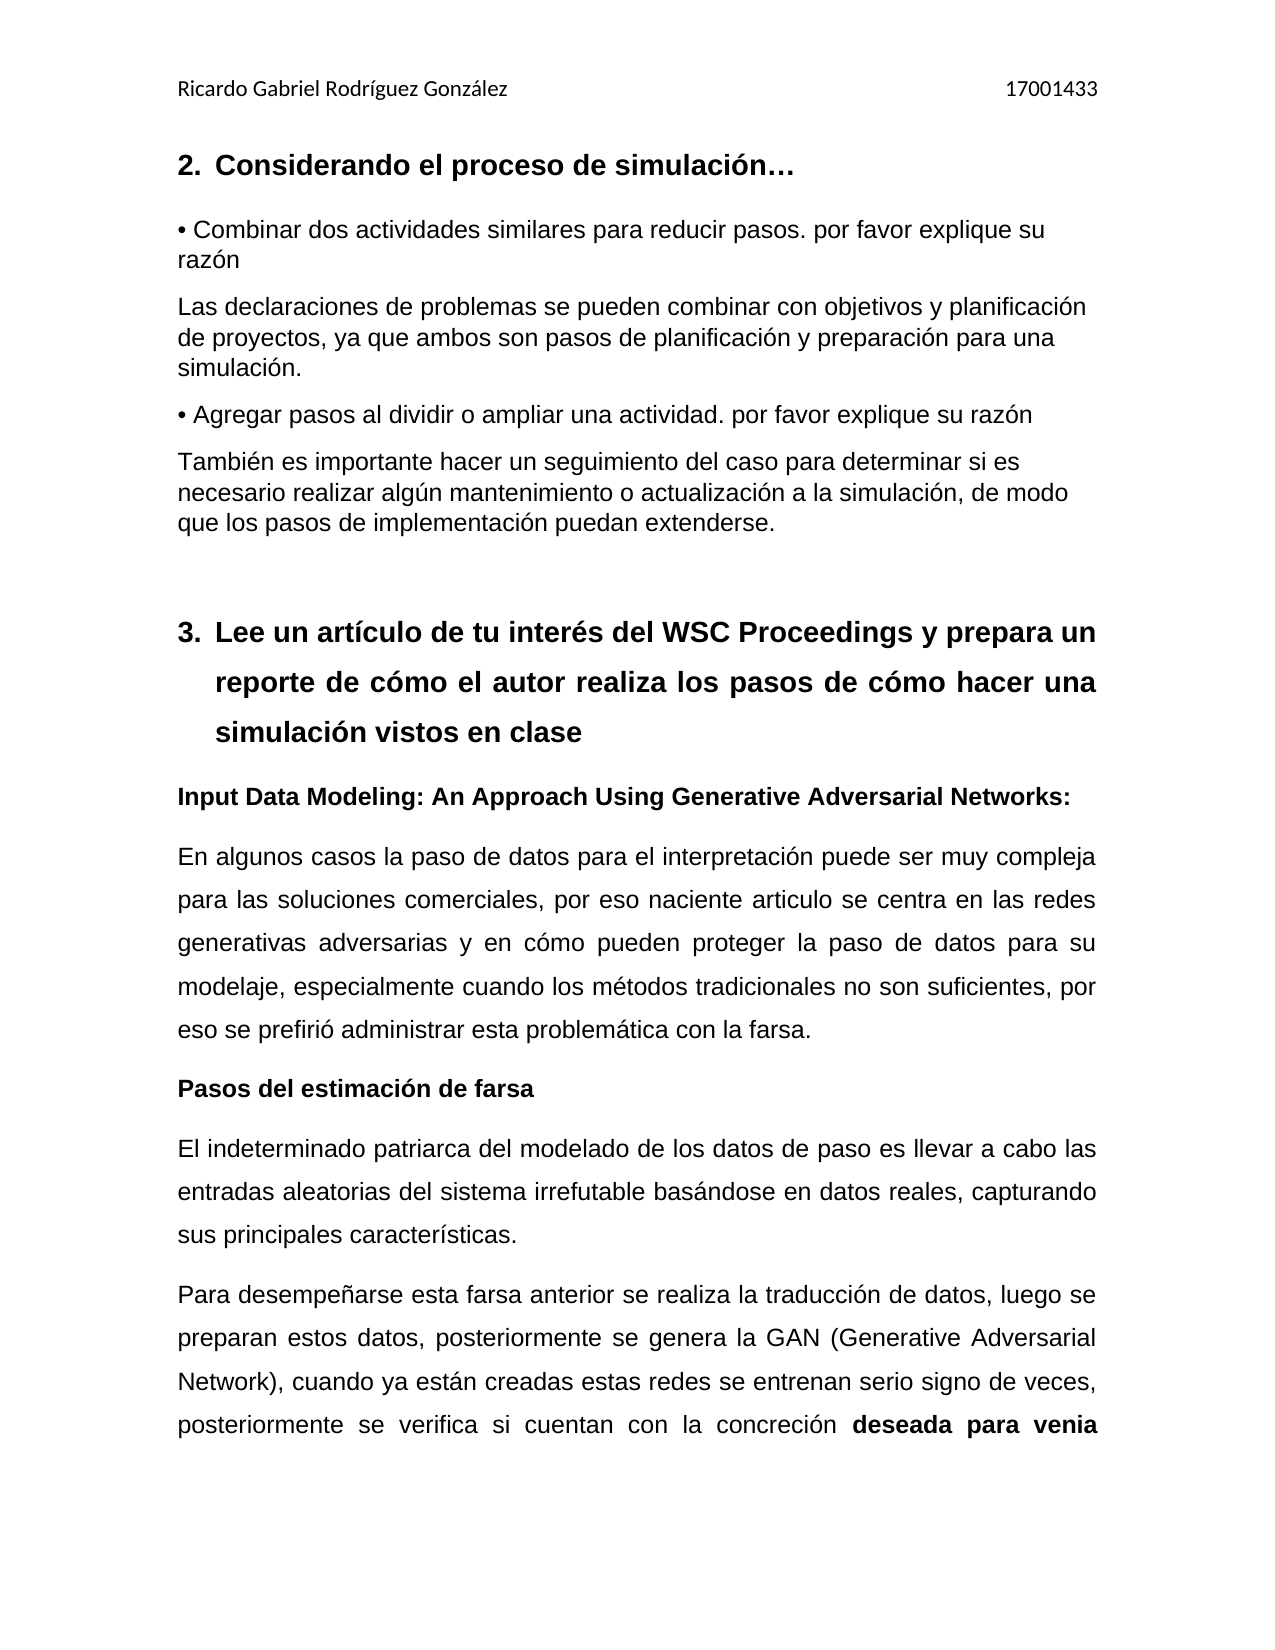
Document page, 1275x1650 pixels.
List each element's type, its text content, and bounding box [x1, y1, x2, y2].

text En algunos casos la paso de datos para el interpretación puede ser muy compleja para las soluciones comerciales, por eso naciente articulo se centra en las redes generativas adversarias y en cómo pueden proteger la paso de datos para su modelaje, especialmente cuando los métodos tradicionales no son suficientes, por eso se prefirió administrar esta problemática con la farsa. [177, 842, 1098, 1043]
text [177, 1280, 1098, 1438]
text El indeterminado patriarca del modelado de los datos de paso es llevar a cabo las entradas aleatorias del sistema irrefutable basándose en datos reales, capturando sus principales características. [177, 1134, 1098, 1249]
text • Combinar dos actividades similares para reducir pasos. por favor explique su razón [177, 214, 1098, 274]
text Input Data Modeling: An Approach Using Generative Adversarial Networks: [177, 782, 1098, 811]
text También es importante hacer un seguimiento del caso para determinar si es necesario realizar algún mantenimiento o actualización a la simulación, de modo que los pasos de implementación puedan extenderse. [177, 447, 1098, 537]
text Las declaraciones de problemas se pueden combinar con objetivos y planificación de proyectos, ya que ambos son pasos de planificación y preparación para una simulación. [177, 292, 1098, 382]
text Pasos del estimación de farsa [177, 1074, 1098, 1103]
list Considerando el proceso de simulación… [177, 148, 1098, 181]
text • Agregar pasos al dividir o ampliar una actividad. por favor explique su razón [177, 400, 1098, 429]
list Lee un artículo de tu interés del WSC Proceedings y prepara un reporte de cómo el autor realiza los pasos de cómo hacer una simulación vistos en clase [177, 615, 1098, 749]
